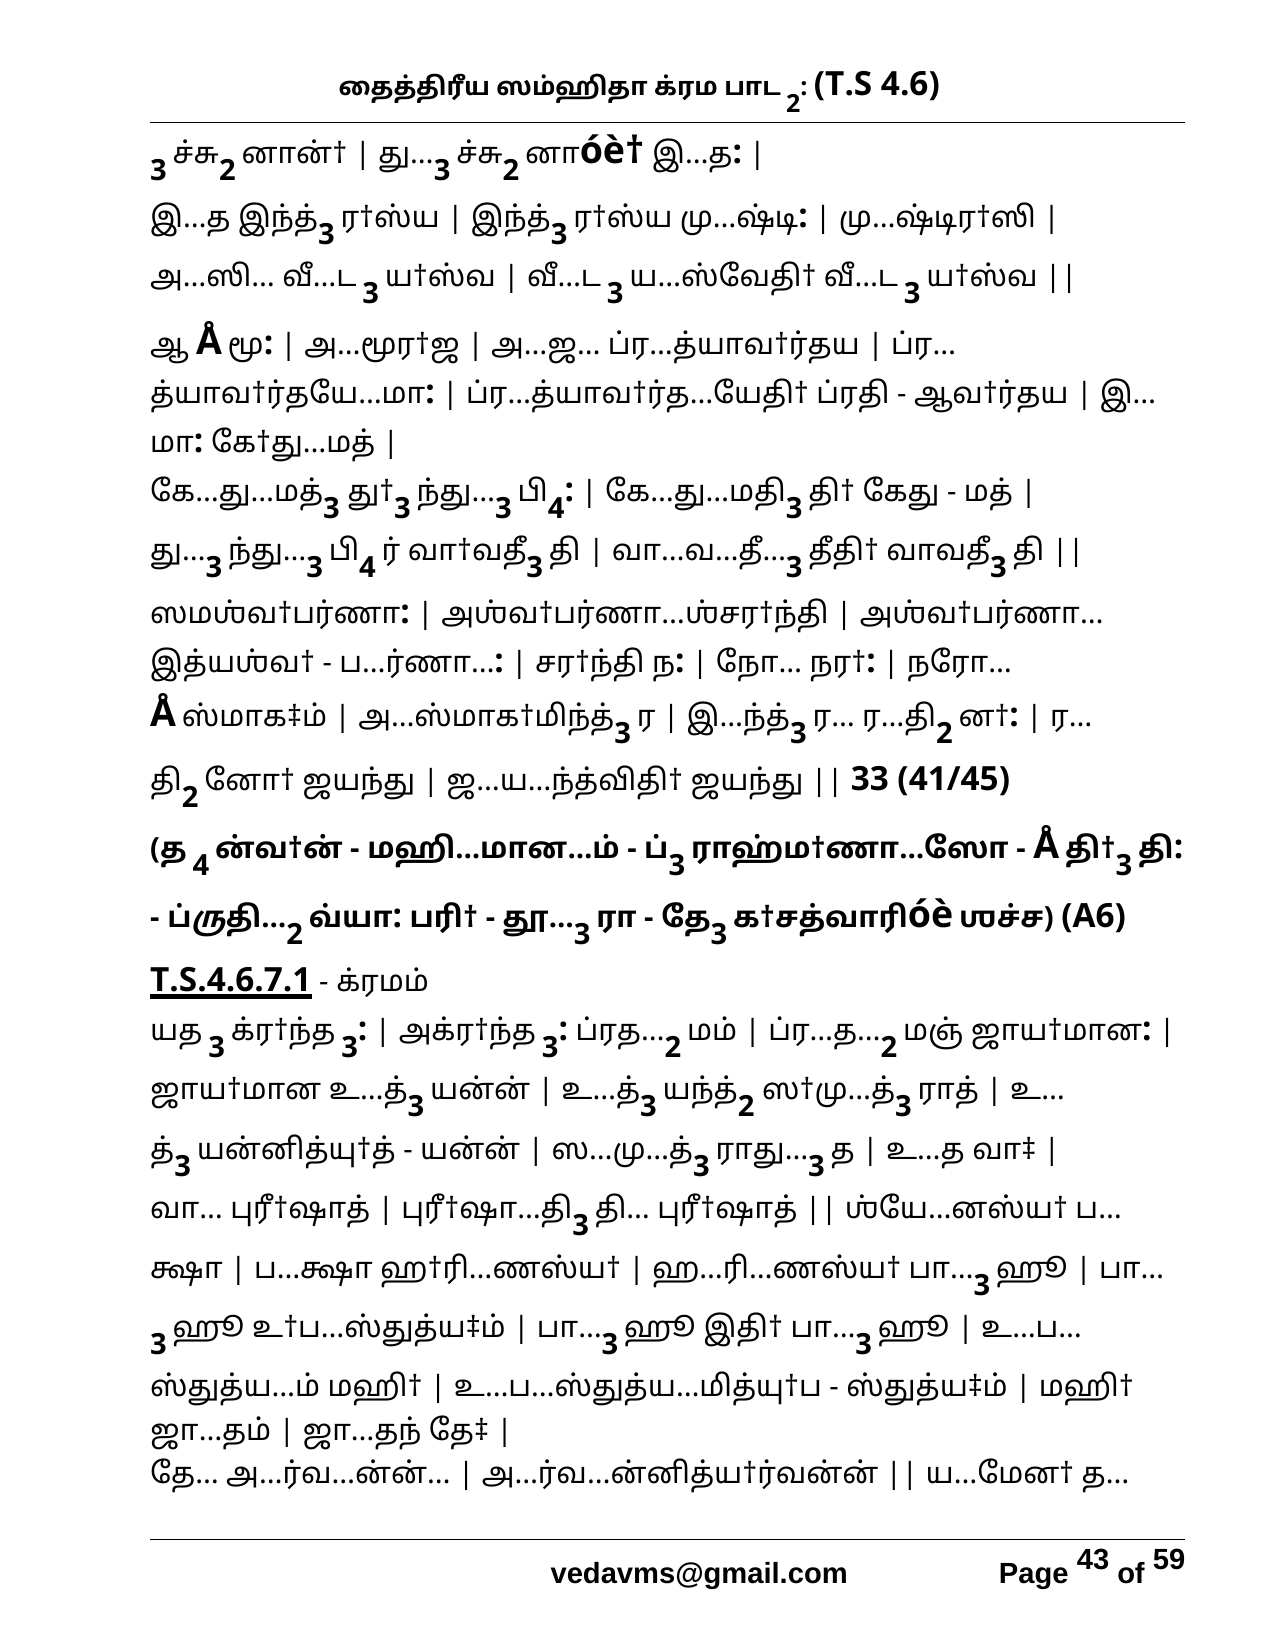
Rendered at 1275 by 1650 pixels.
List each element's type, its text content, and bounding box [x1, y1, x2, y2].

text (த4ன்வ†ன் - மஹி…மான…ம் - ப்3ராஹ்ம†ணா…ஸோ - Åதி†3தி: - ப்ருதி…2வ்யா: பரி† - தூ…3ரா - தே3க†சத்வாரிóèஶச்ச) (A6) [150, 819, 1185, 953]
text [150, 123, 1185, 816]
text T.S.4.6.7.1 - க்ரமம் [150, 956, 1185, 1002]
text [150, 1004, 1185, 1495]
